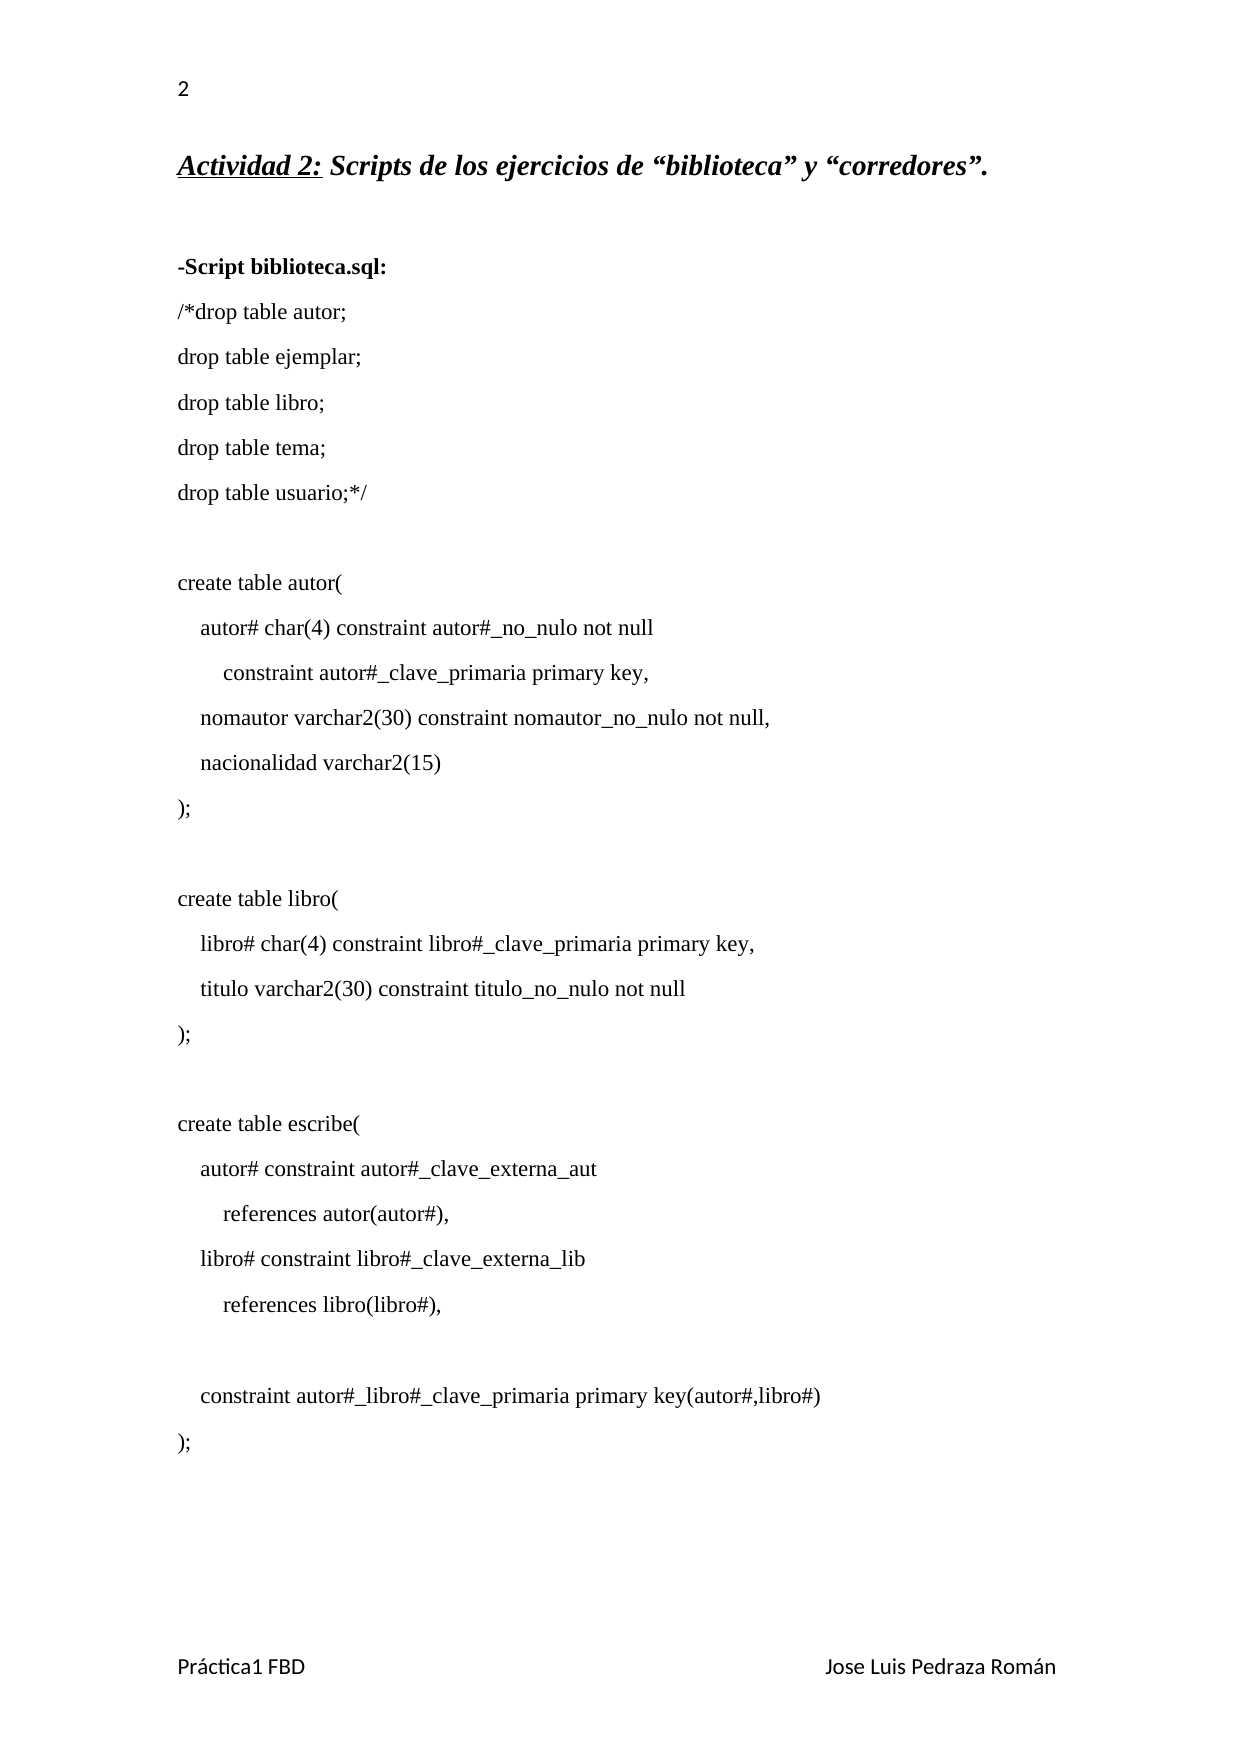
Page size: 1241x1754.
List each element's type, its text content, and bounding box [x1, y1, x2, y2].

text titulo varchar2(30) constraint titulo_no_nulo not null [177, 975, 1063, 1001]
text autor# char(4) constraint autor#_no_nulo not null [177, 614, 1063, 640]
text ); [177, 794, 1063, 821]
text create table libro( [177, 885, 1063, 911]
text drop table ejemplar; [177, 343, 1063, 370]
text nomautor varchar2(30) constraint nomautor_no_nulo not null, [177, 704, 1063, 731]
text drop table libro; [177, 388, 1063, 415]
text libro# char(4) constraint libro#_clave_primaria primary key, [177, 930, 1063, 956]
text Actividad 2: Scripts de los ejercicios de “biblioteca” y “corredores”. [177, 148, 1063, 181]
text autor# constraint autor#_clave_externa_aut [177, 1155, 1063, 1182]
text /*drop table autor; [177, 298, 1063, 325]
text ); [177, 1428, 1063, 1454]
text constraint autor#_libro#_clave_primaria primary key(autor#,libro#) [177, 1383, 1063, 1409]
text drop table usuario;*/ [177, 479, 1063, 505]
text ); [177, 1020, 1063, 1046]
text nacionalidad varchar2(15) [177, 749, 1063, 776]
text -Script biblioteca.sql: [177, 253, 1063, 279]
text create table escribe( [177, 1110, 1063, 1137]
text references autor(autor#), [177, 1200, 1063, 1227]
text drop table tema; [177, 434, 1063, 460]
text constraint autor#_clave_primaria primary key, [177, 659, 1063, 686]
text references libro(libro#), [177, 1291, 1063, 1317]
text libro# constraint libro#_clave_externa_lib [177, 1246, 1063, 1272]
text create table autor( [177, 569, 1063, 595]
